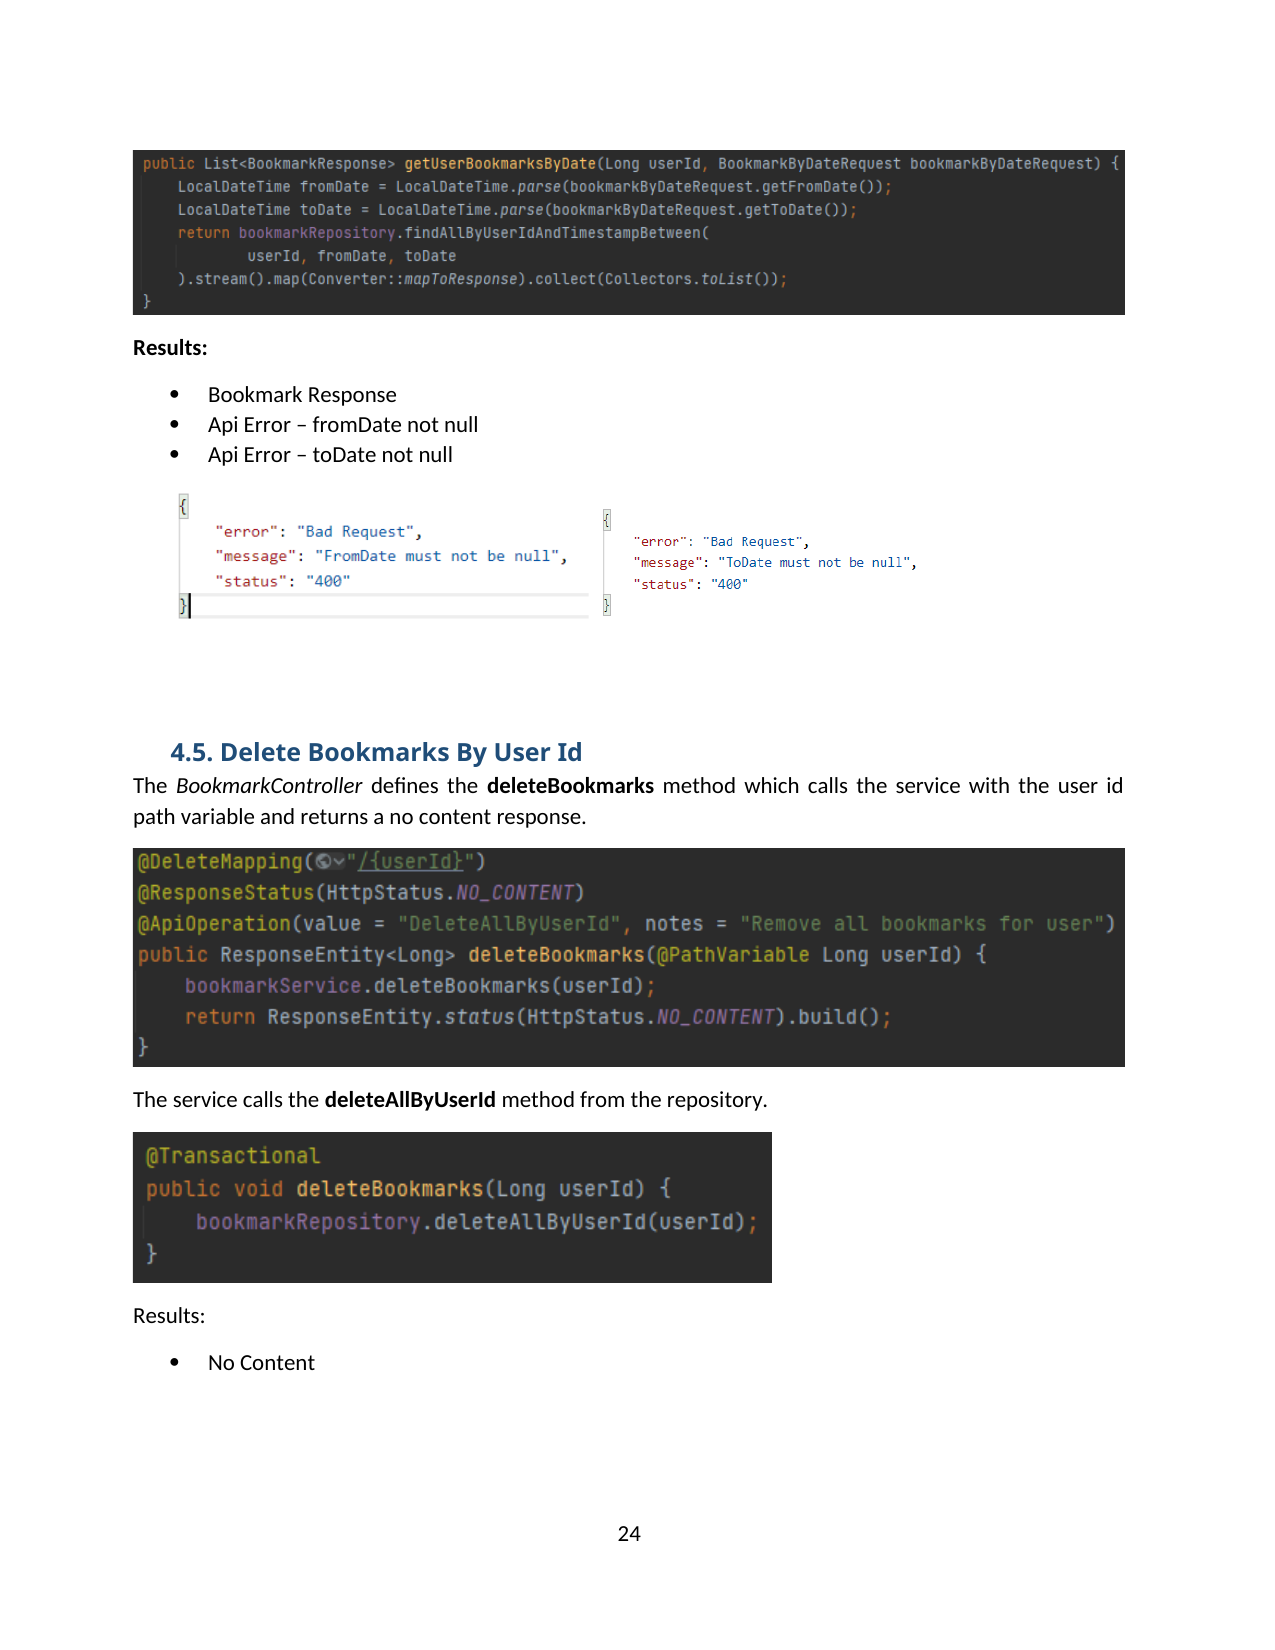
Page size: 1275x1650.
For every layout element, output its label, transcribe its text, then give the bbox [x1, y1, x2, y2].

list Api Error – toDate not null [170, 440, 1125, 468]
text Results: [133, 333, 1125, 361]
subtitle 4.5. Delete Bookmarks By User Id [170, 735, 1125, 769]
picture [593, 506, 926, 623]
picture [132, 150, 1125, 315]
picture [170, 487, 589, 623]
list Bookmark Response [170, 380, 1125, 408]
text Results: [133, 1301, 1125, 1329]
text The BookmarkController defines the deleteBookmarks method which calls the service with the user id path variable and returns a no content response. [133, 772, 1125, 830]
list No Content [170, 1348, 1125, 1376]
list Api Error – fromDate not null [170, 410, 1125, 438]
picture [132, 1132, 772, 1283]
text The service calls the deleteAllByUserId method from the repository. [133, 1085, 1125, 1113]
picture [132, 848, 1125, 1067]
